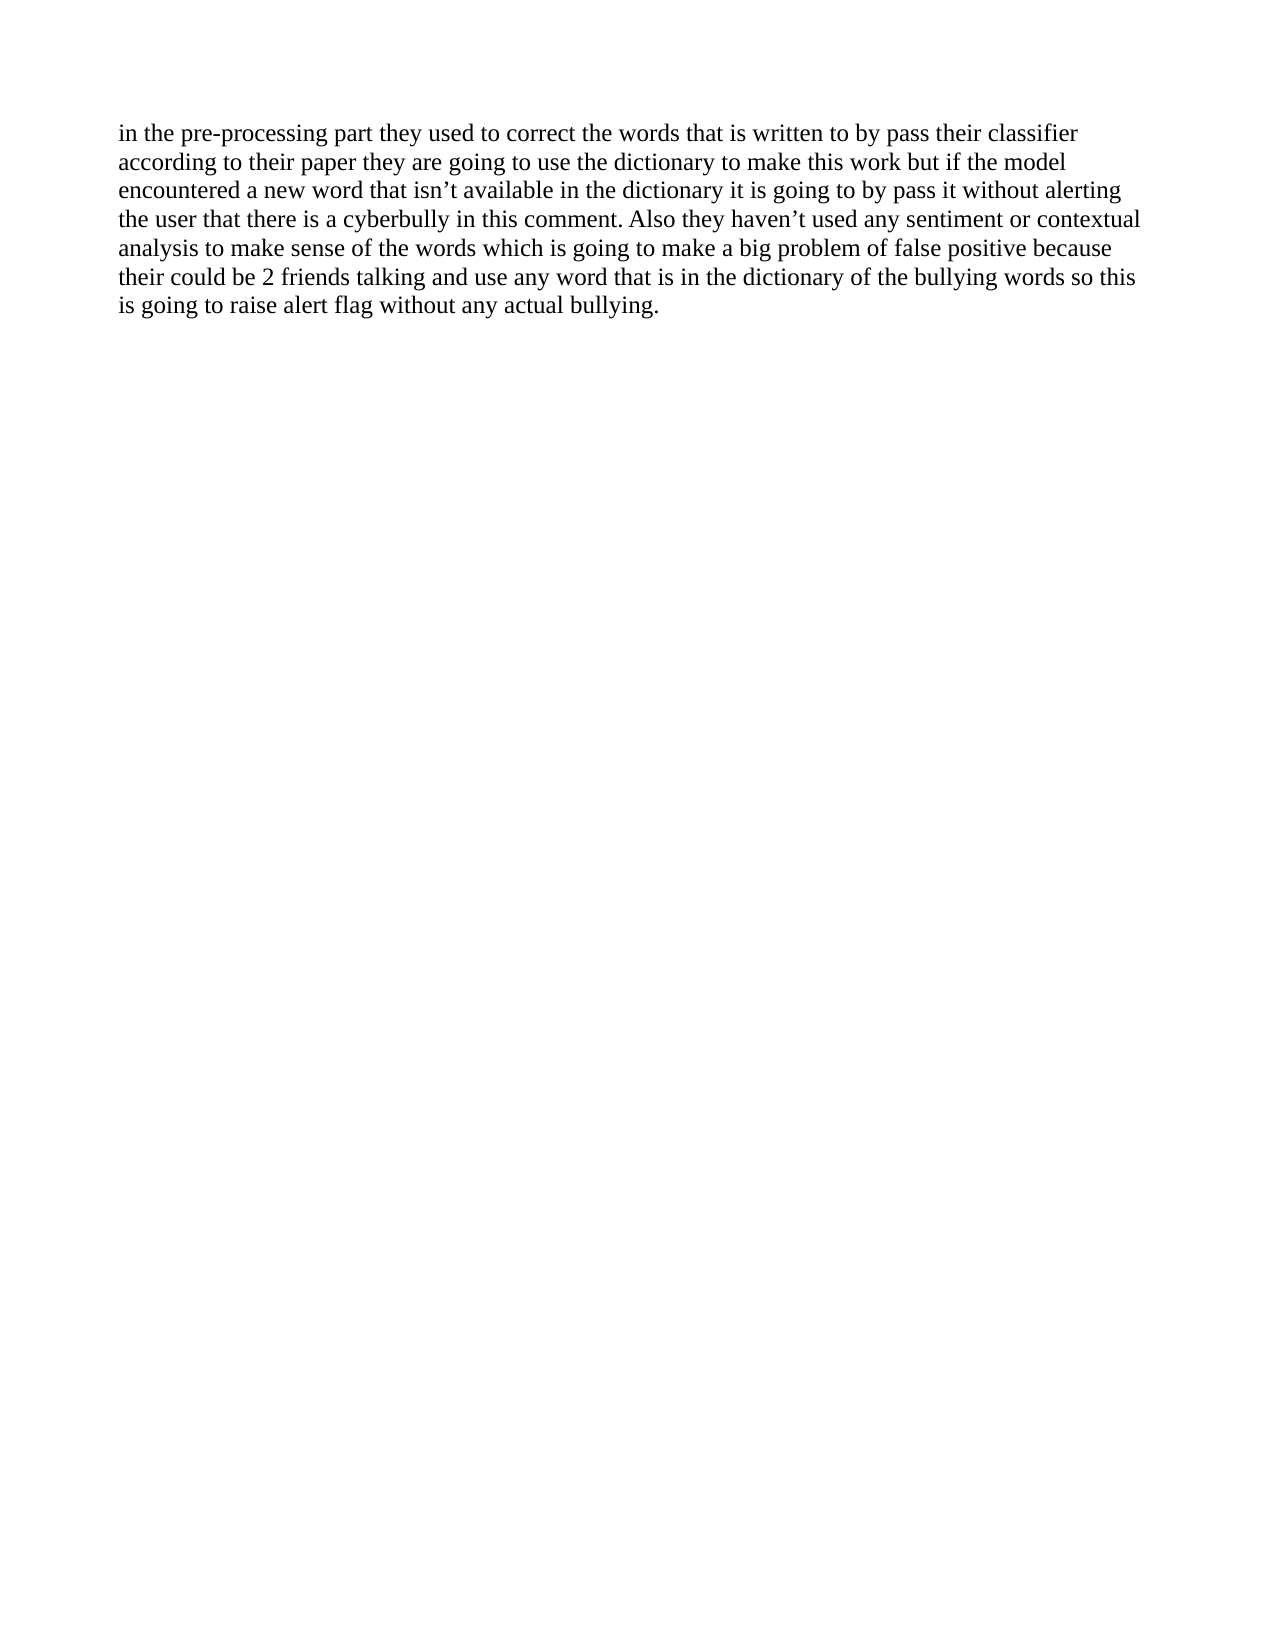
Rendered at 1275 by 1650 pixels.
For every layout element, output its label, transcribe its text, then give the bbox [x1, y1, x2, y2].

text in the pre-processing part they used to correct the words that is written to by pass their classifier according to their paper they are going to use the dictionary to make this work but if the model encountered a new word that isn’t available in the dictionary it is going to by pass it without alerting the user that there is a cyberbully in this comment. Also they haven’t used any sentiment or contextual analysis to make sense of the words which is going to make a big problem of false positive because their could be 2 friends talking and use any word that is in the dictionary of the bullying words so this is going to raise alert flag without any actual bullying. [118, 118, 1157, 319]
